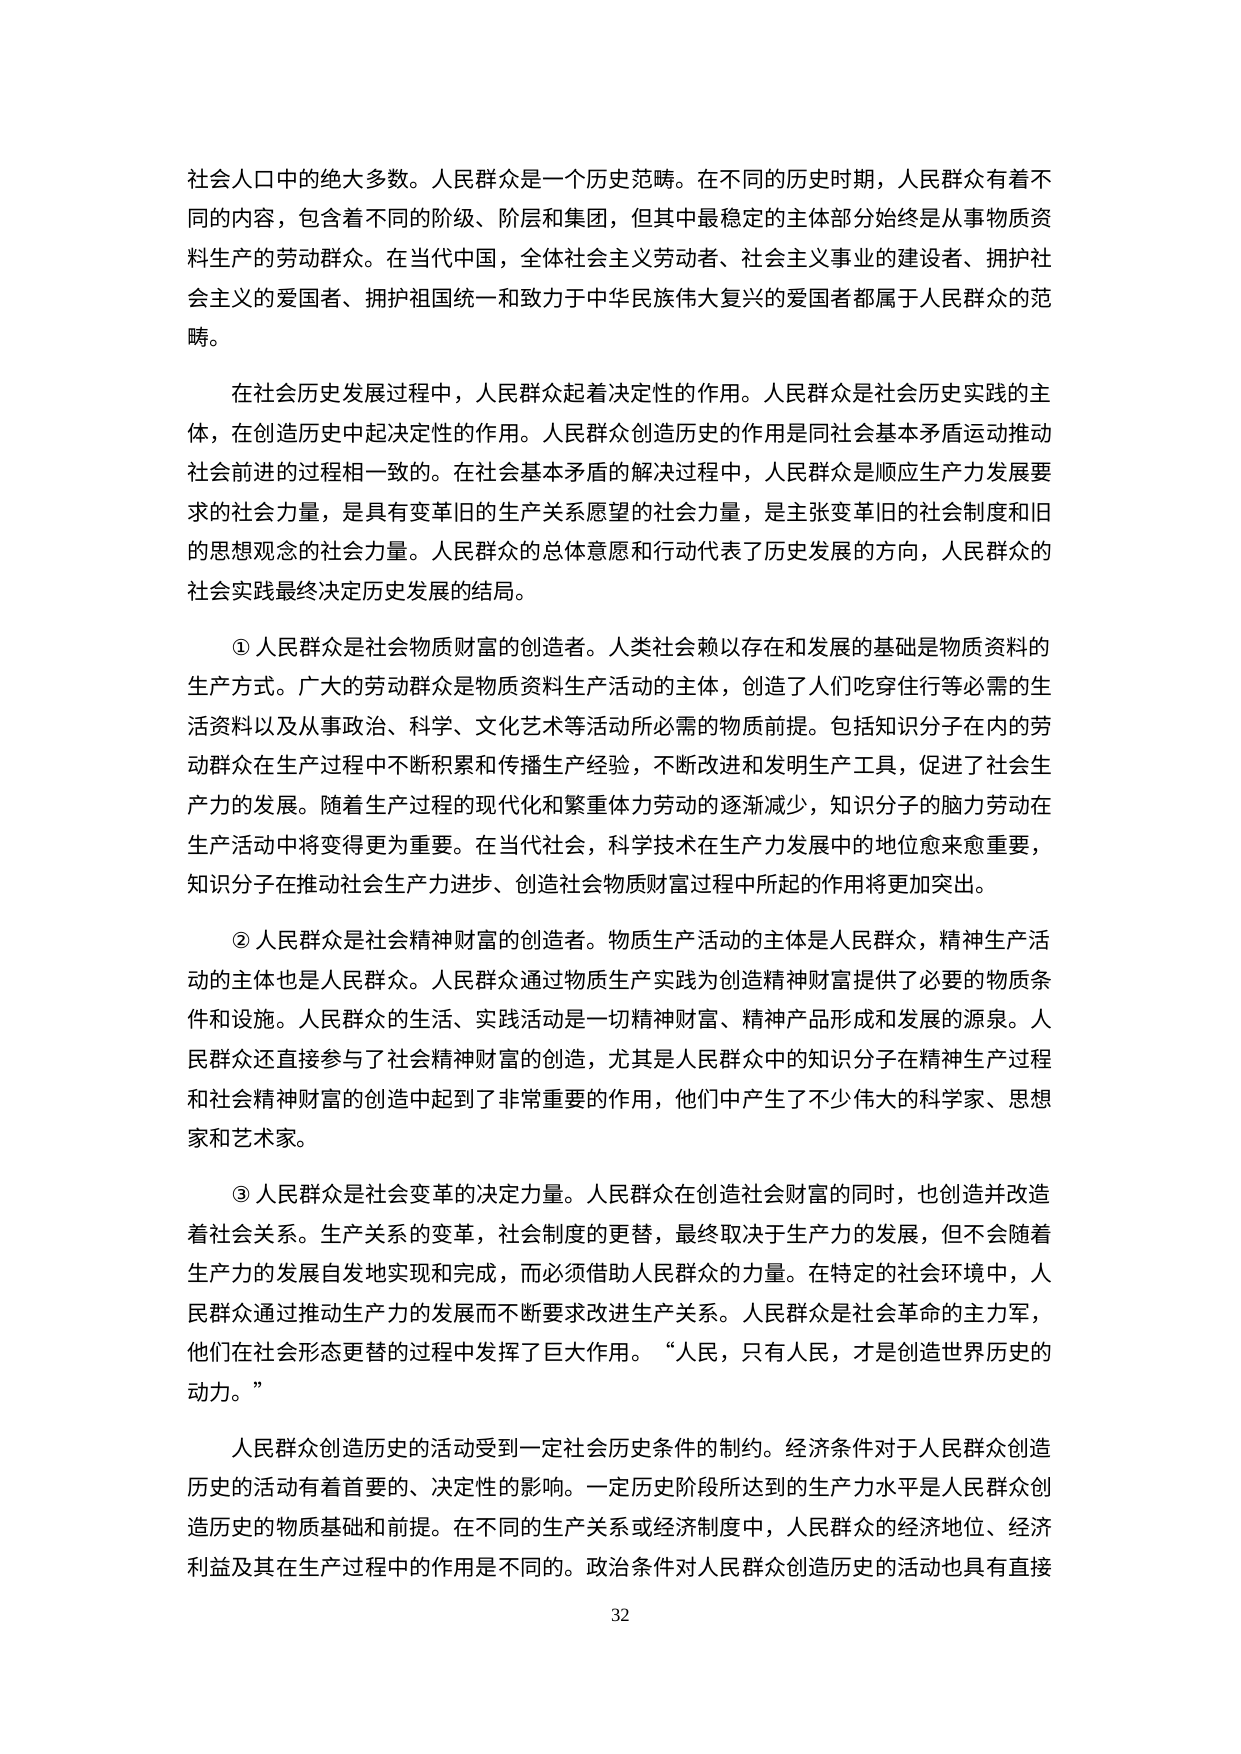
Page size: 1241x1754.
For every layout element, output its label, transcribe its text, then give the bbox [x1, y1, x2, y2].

text ③人民群众是社会变革的决定力量。人民群众在创造社会财富的同时，也创造并改造着社会关系。生产关系的变革，社会制度的更替，最终取决于生产力的发展，但不会随着生产力的发展自发地实现和完成，而必须借助人民群众的力量。在特定的社会环境中，人民群众通过推动生产力的发展而不断要求改进生产关系。人民群众是社会革命的主力军，他们在社会形态更替的过程中发挥了巨大作用。“人民，只有人民，才是创造世界历史的动力。” [187, 1177, 1053, 1407]
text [187, 162, 1053, 352]
text ②人民群众是社会精神财富的创造者。物质生产活动的主体是人民群众，精神生产活动的主体也是人民群众。人民群众通过物质生产实践为创造精神财富提供了必要的物质条件和设施。人民群众的生活、实践活动是一切精神财富、精神产品形成和发展的源泉。人民群众还直接参与了社会精神财富的创造，尤其是人民群众中的知识分子在精神生产过程和社会精神财富的创造中起到了非常重要的作用，他们中产生了不少伟大的科学家、思想家和艺术家。 [187, 923, 1053, 1153]
text ①人民群众是社会物质财富的创造者。人类社会赖以存在和发展的基础是物质资料的生产方式。广大的劳动群众是物质资料生产活动的主体，创造了人们吃穿住行等必需的生活资料以及从事政治、科学、文化艺术等活动所必需的物质前提。包括知识分子在内的劳动群众在生产过程中不断积累和传播生产经验，不断改进和发明生产工具，促进了社会生产力的发展。随着生产过程的现代化和繁重体力劳动的逐渐减少，知识分子的脑力劳动在生产活动中将变得更为重要。在当代社会，科学技术在生产力发展中的地位愈来愈重要，知识分子在推动社会生产力进步、创造社会物质财富过程中所起的作用将更加突出。 [187, 630, 1053, 899]
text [187, 1431, 1053, 1581]
text 在社会历史发展过程中，人民群众起着决定性的作用。人民群众是社会历史实践的主体，在创造历史中起决定性的作用。人民群众创造历史的作用是同社会基本矛盾运动推动社会前进的过程相一致的。在社会基本矛盾的解决过程中，人民群众是顺应生产力发展要求的社会力量，是具有变革旧的生产关系愿望的社会力量，是主张变革旧的社会制度和旧的思想观念的社会力量。人民群众的总体意愿和行动代表了历史发展的方向，人民群众的社会实践最终决定历史发展的结局。 [187, 376, 1053, 606]
